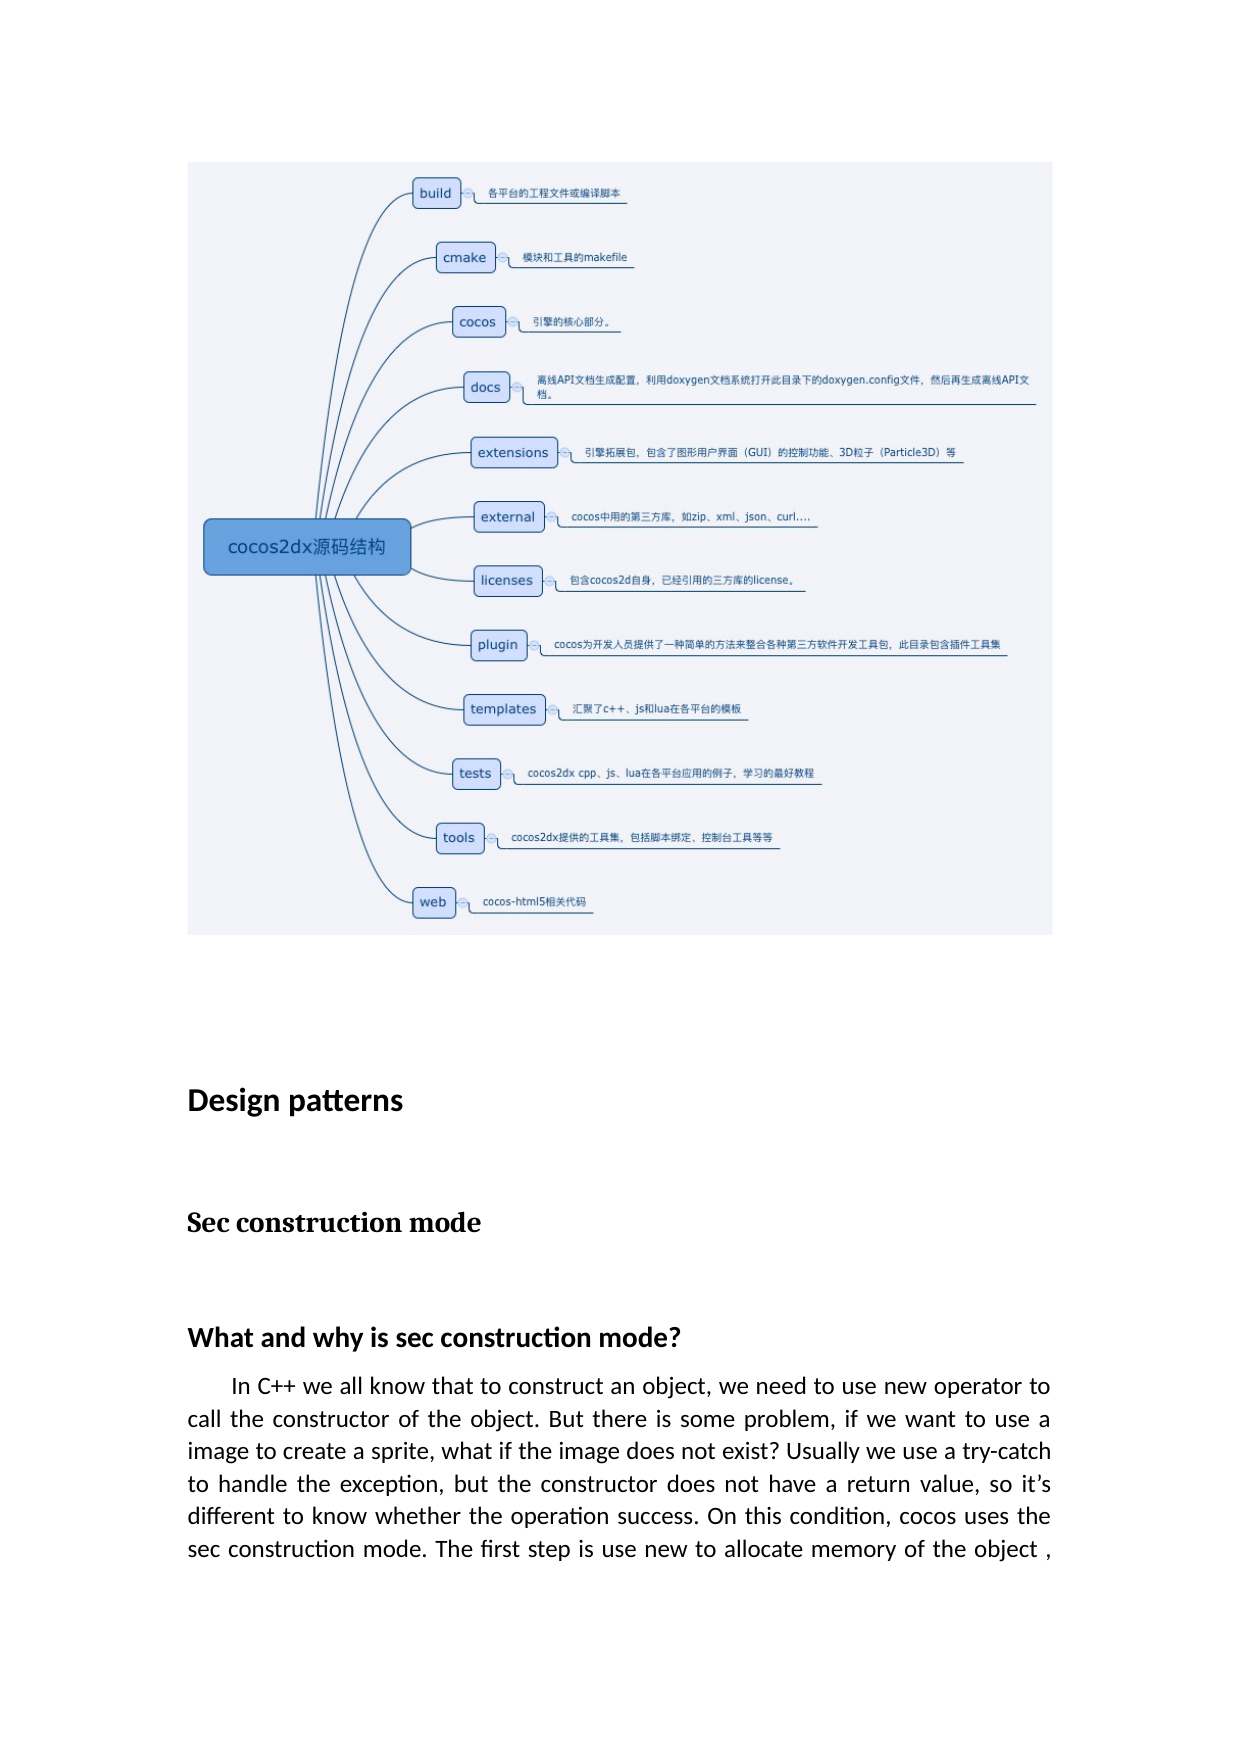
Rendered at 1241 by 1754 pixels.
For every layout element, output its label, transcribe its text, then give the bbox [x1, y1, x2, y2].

picture [187, 162, 1053, 935]
subtitle Design patterns [187, 1067, 1053, 1132]
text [187, 1369, 1053, 1564]
subtitle Sec construction mode [187, 1190, 1053, 1255]
text What and why is sec construction mode? [187, 1304, 1053, 1369]
